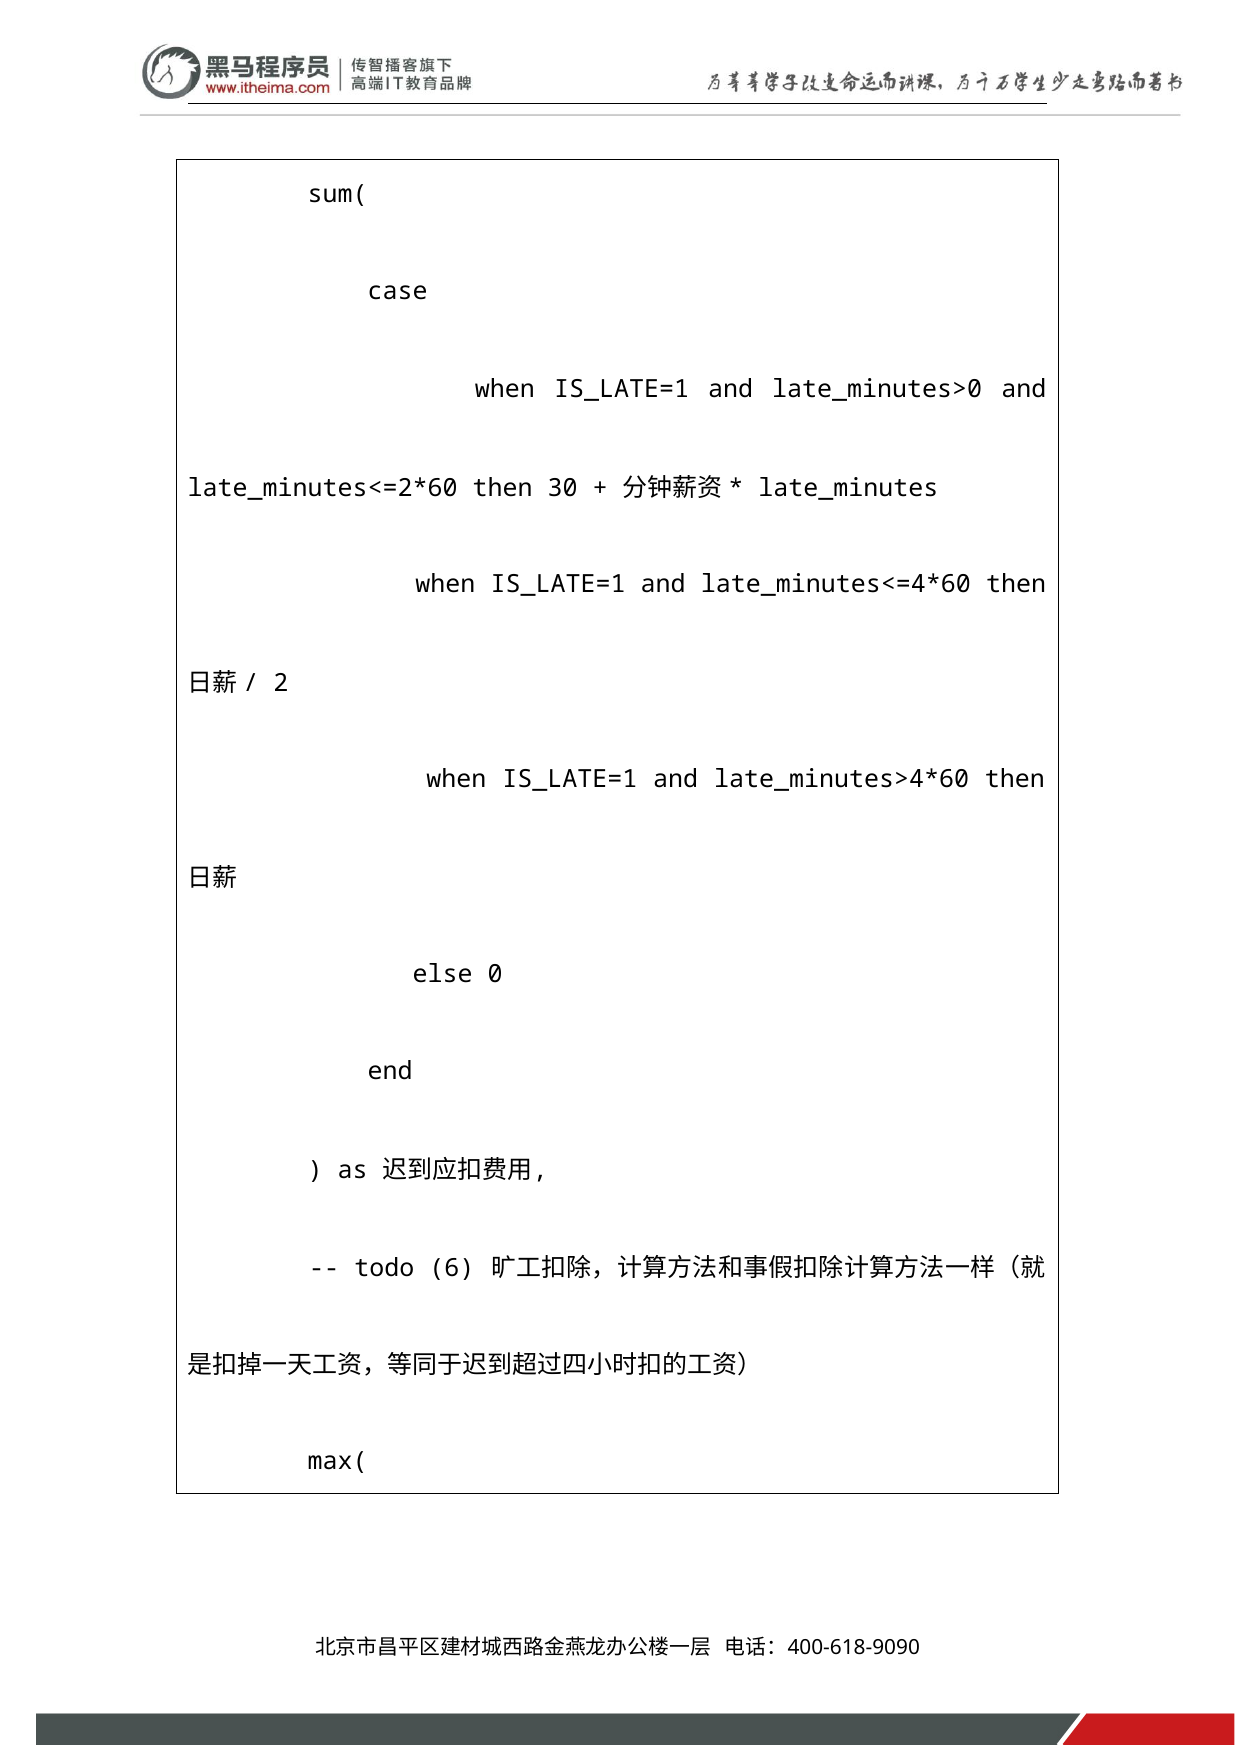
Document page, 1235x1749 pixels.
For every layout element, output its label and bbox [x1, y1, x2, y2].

picture [37, 0, 1235, 123]
picture [36, 1654, 1235, 1745]
table_header [177, 160, 1058, 1493]
